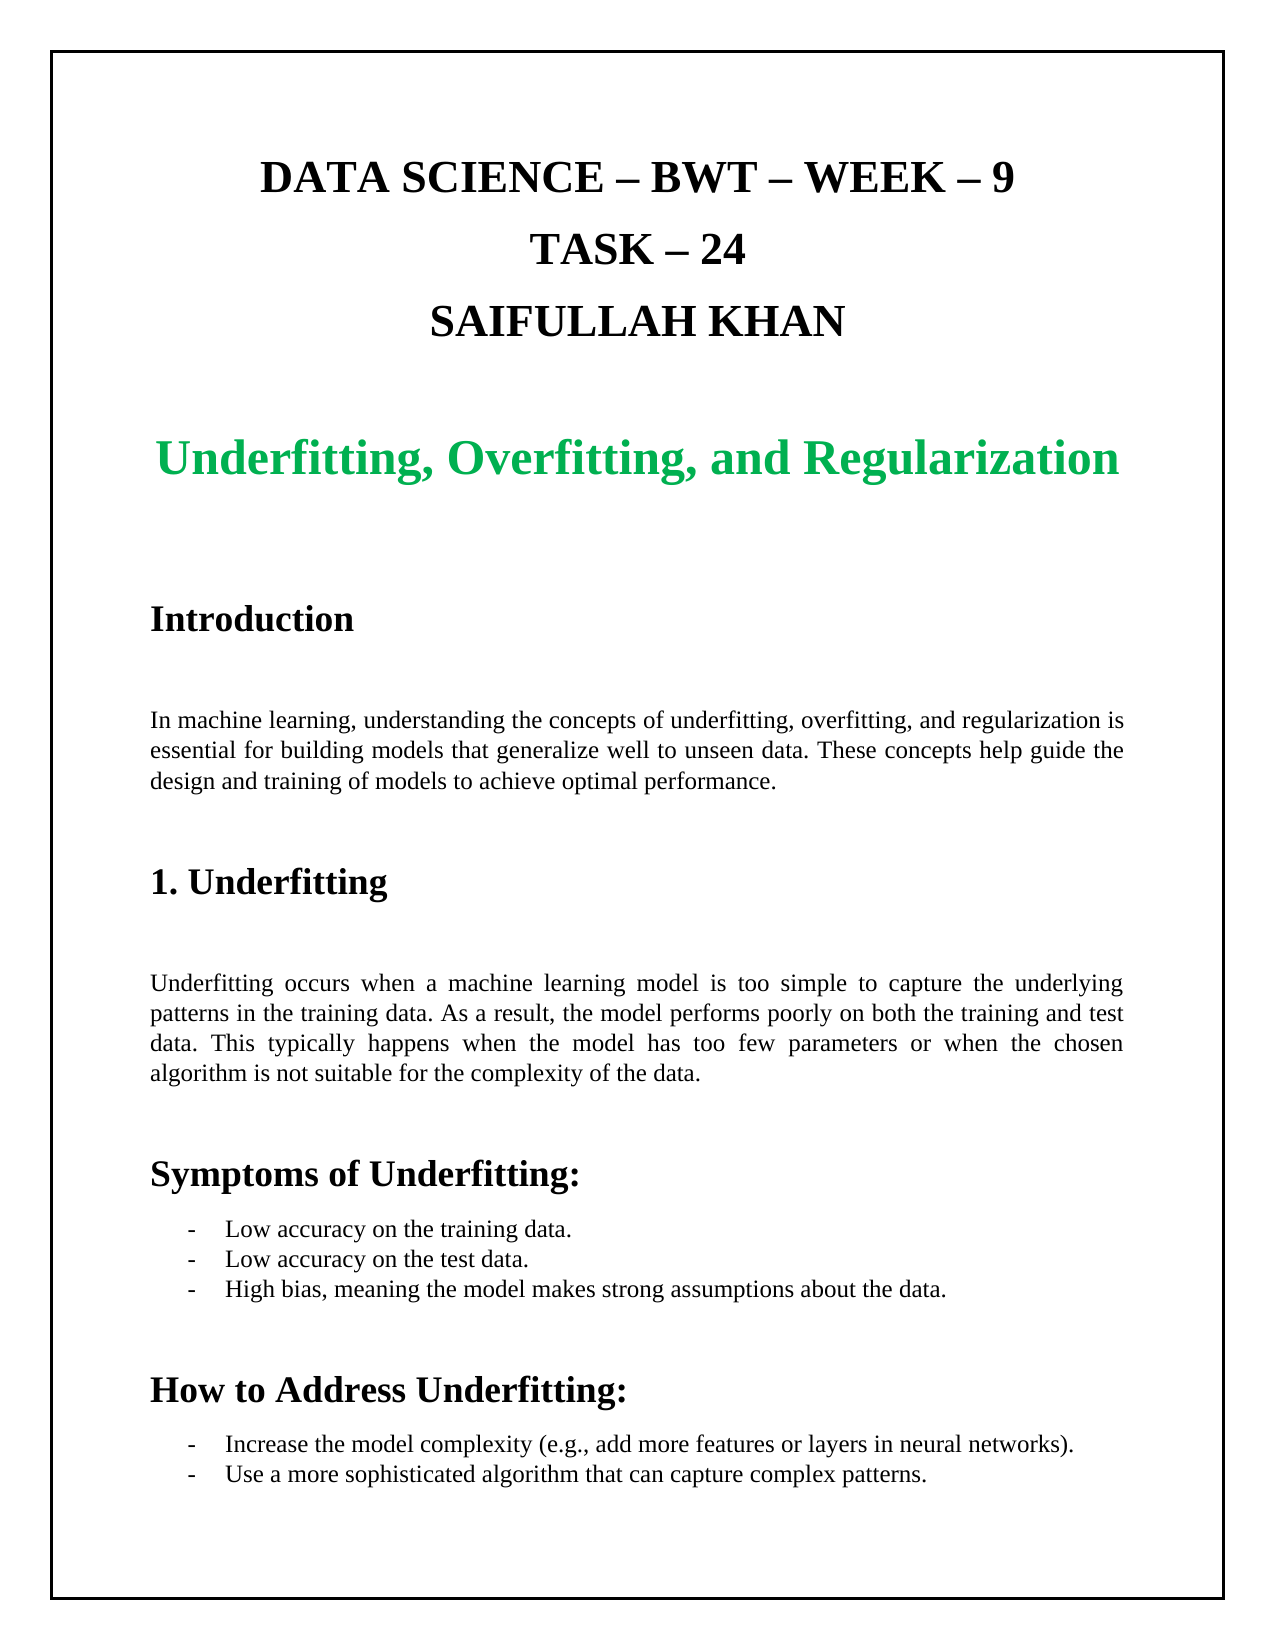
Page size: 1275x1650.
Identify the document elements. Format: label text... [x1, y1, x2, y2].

list High bias, meaning the model makes strong assumptions about the data. [187, 1274, 1125, 1303]
text SAIFULLAH KHAN [150, 294, 1125, 347]
text TASK – 24 [150, 222, 1125, 275]
list Low accuracy on the test data. [187, 1244, 1125, 1272]
text Underfitting occurs when a machine learning model is too simple to capture the underlying patterns in the training data. As a result, the model performs poorly on both the training and test data. This typically happens when the model has too few parameters or when the chosen algorithm is not suitable for the complexity of the data. [150, 968, 1125, 1087]
text How to Address Underfitting: [150, 1367, 1125, 1411]
text 1. Underfitting [150, 859, 1125, 902]
list Low accuracy on the training data. [187, 1214, 1125, 1242]
text DATA SCIENCE – BWT – WEEK – 9 [150, 150, 1125, 203]
text Symptoms of Underfitting: [150, 1152, 1125, 1195]
list Increase the model complexity (e.g., add more features or layers in neural networks). [187, 1429, 1125, 1458]
list Use a more sophisticated algorithm that can capture complex patterns. [187, 1459, 1125, 1488]
text Underfitting, Overfitting, and Regularization [150, 428, 1125, 485]
text In machine learning, understanding the concepts of underfitting, overfitting, and regularization is essential for building models that generalize well to unseen data. These concepts help guide the design and training of models to achieve optimal performance. [150, 706, 1125, 794]
text Introduction [150, 597, 1125, 640]
